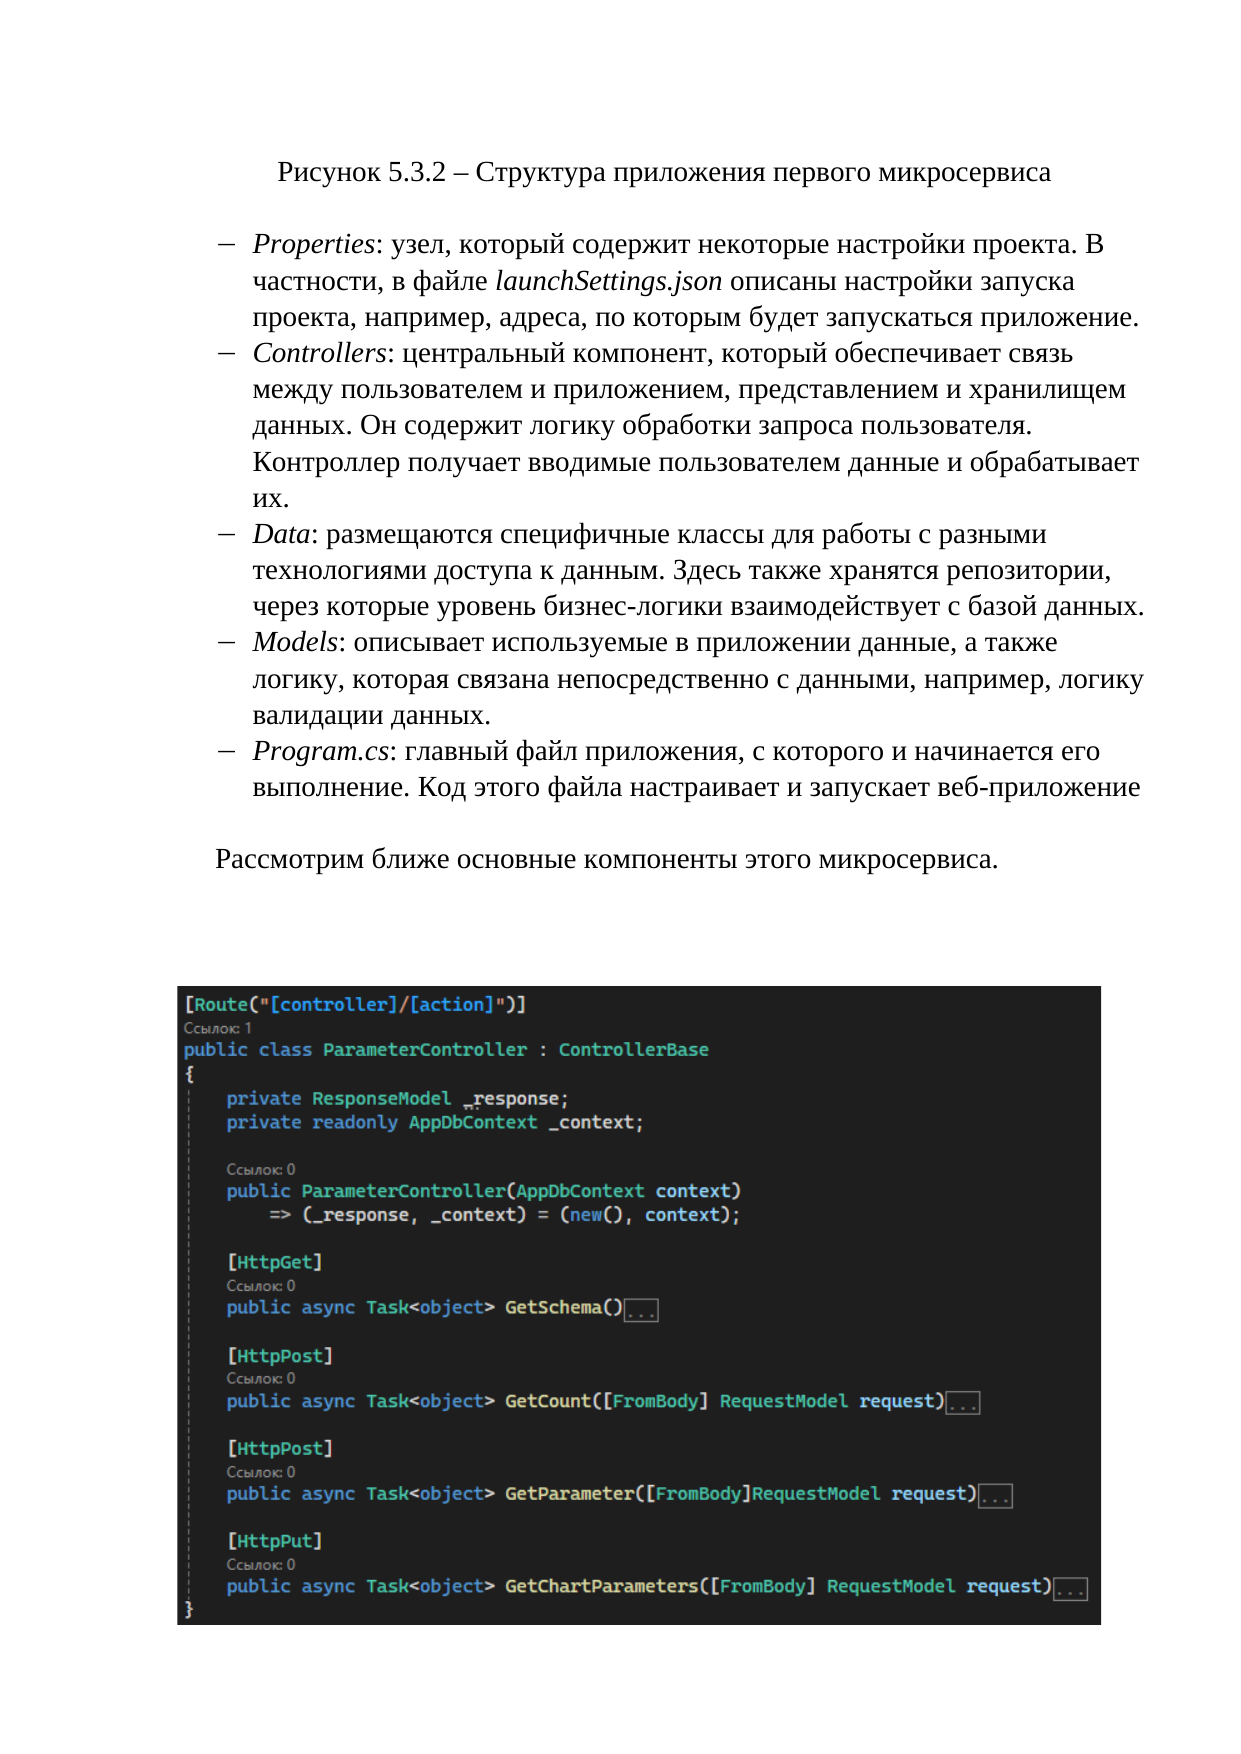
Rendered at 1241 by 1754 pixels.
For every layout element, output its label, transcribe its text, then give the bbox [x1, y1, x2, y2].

list Program.cs: главный файл приложения, с которого и начинается его выполнение. Код этого файла настраивает и запускает веб-приложение [215, 733, 1152, 803]
list Properties: узел, который содержит некоторые настройки проекта. В частности, в файле launchSettings.json описаны настройки запуска проекта, например, адреса, по которым будет запускаться приложение. [215, 227, 1152, 332]
text Рассмотрим ближе основные компоненты этого микросервиса. [177, 842, 1152, 875]
list Data: размещаются специфичные классы для работы с разными технологиями доступа к данным. Здесь также хранятся репозитории, через которые уровень бизнес-логики взаимодействует с базой данных. [215, 516, 1152, 622]
list Controllers: центральный компонент, который обеспечивает связь между пользователем и приложением, представлением и хранилищем данных. Он содержит логику обработки запроса пользователя. Контроллер получает вводимые пользователем данные и обрабатывает их. [215, 335, 1152, 513]
picture [177, 986, 1102, 1625]
text Рисунок 5.3.2 – Структура приложения первого микросервиса [177, 154, 1152, 188]
list Models: описывает используемые в приложении данные, а также логику, которая связана непосредственно с данными, например, логику валидации данных. [215, 624, 1152, 730]
